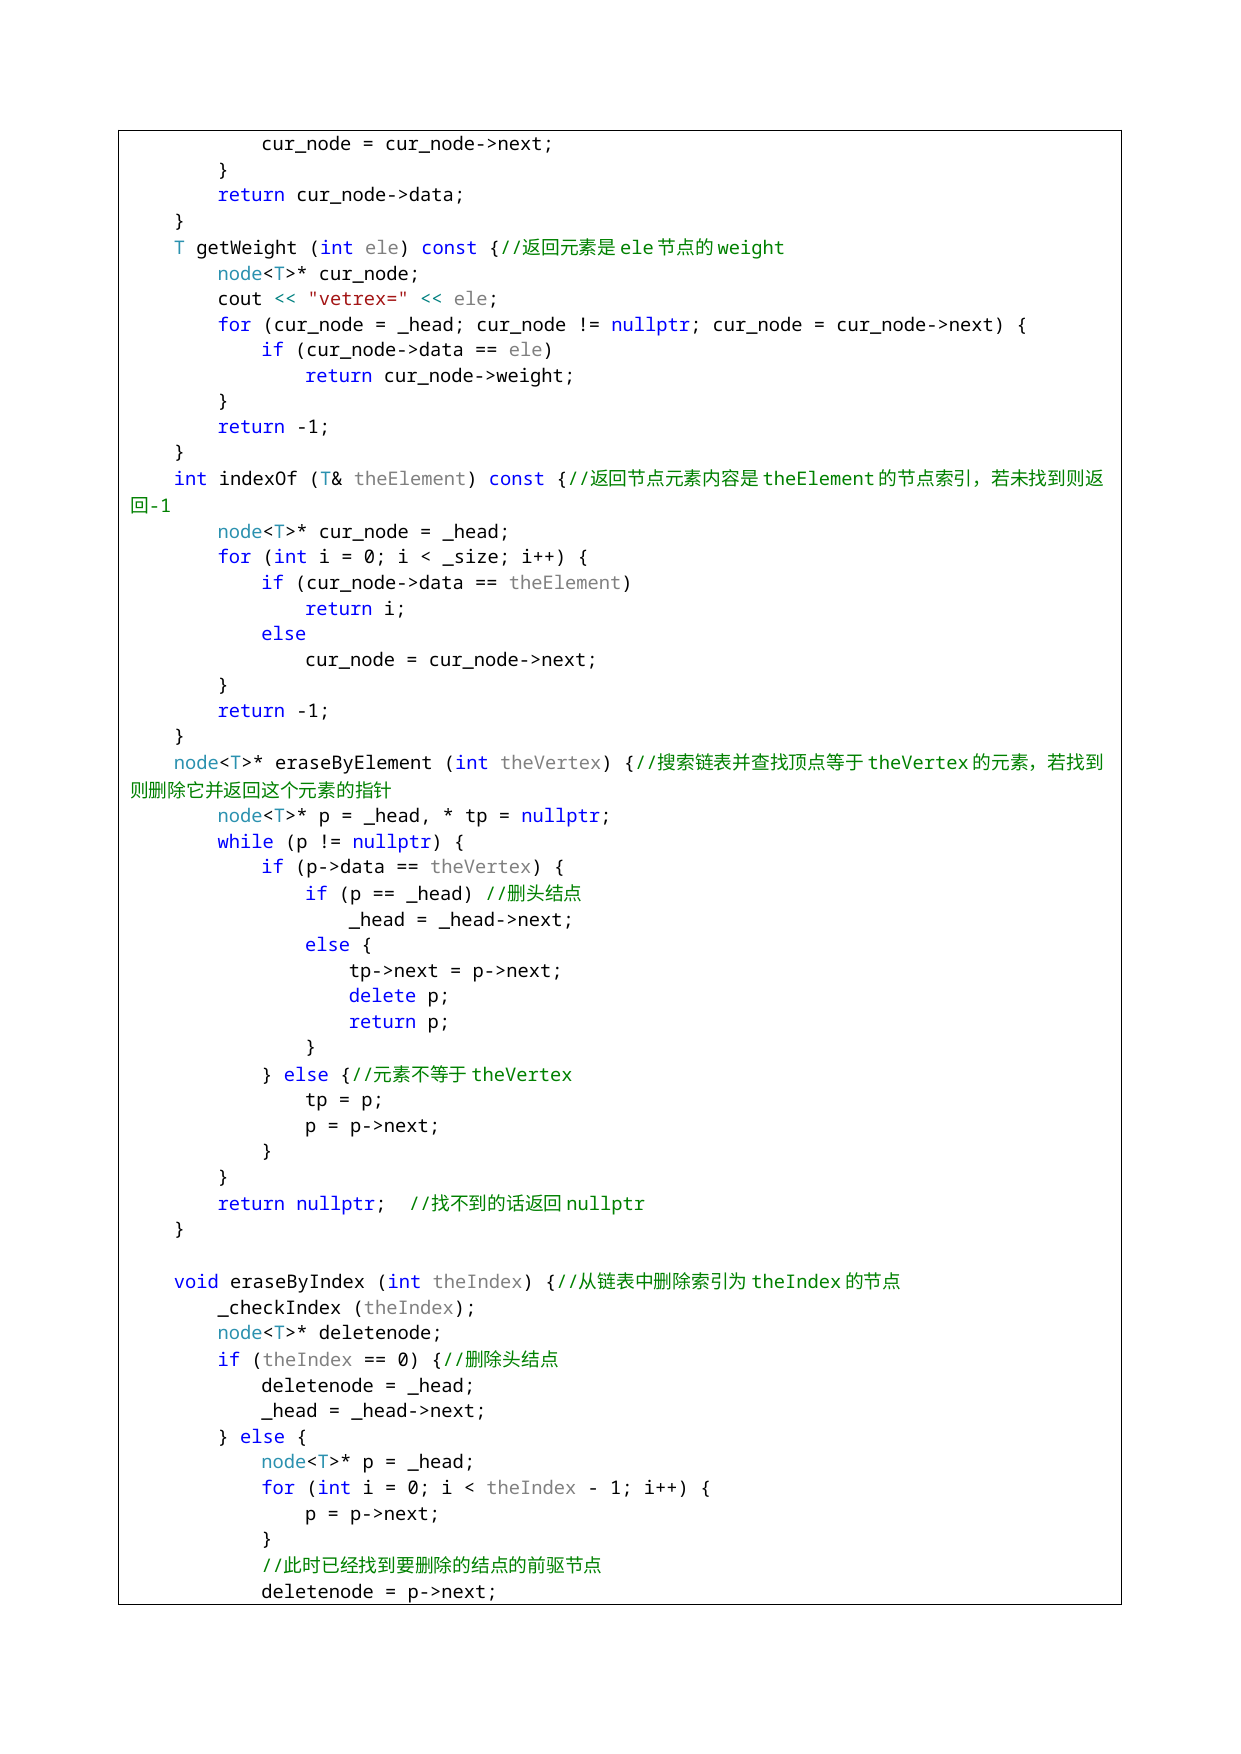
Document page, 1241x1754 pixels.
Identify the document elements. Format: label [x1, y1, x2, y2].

table_cell [119, 131, 1121, 1603]
